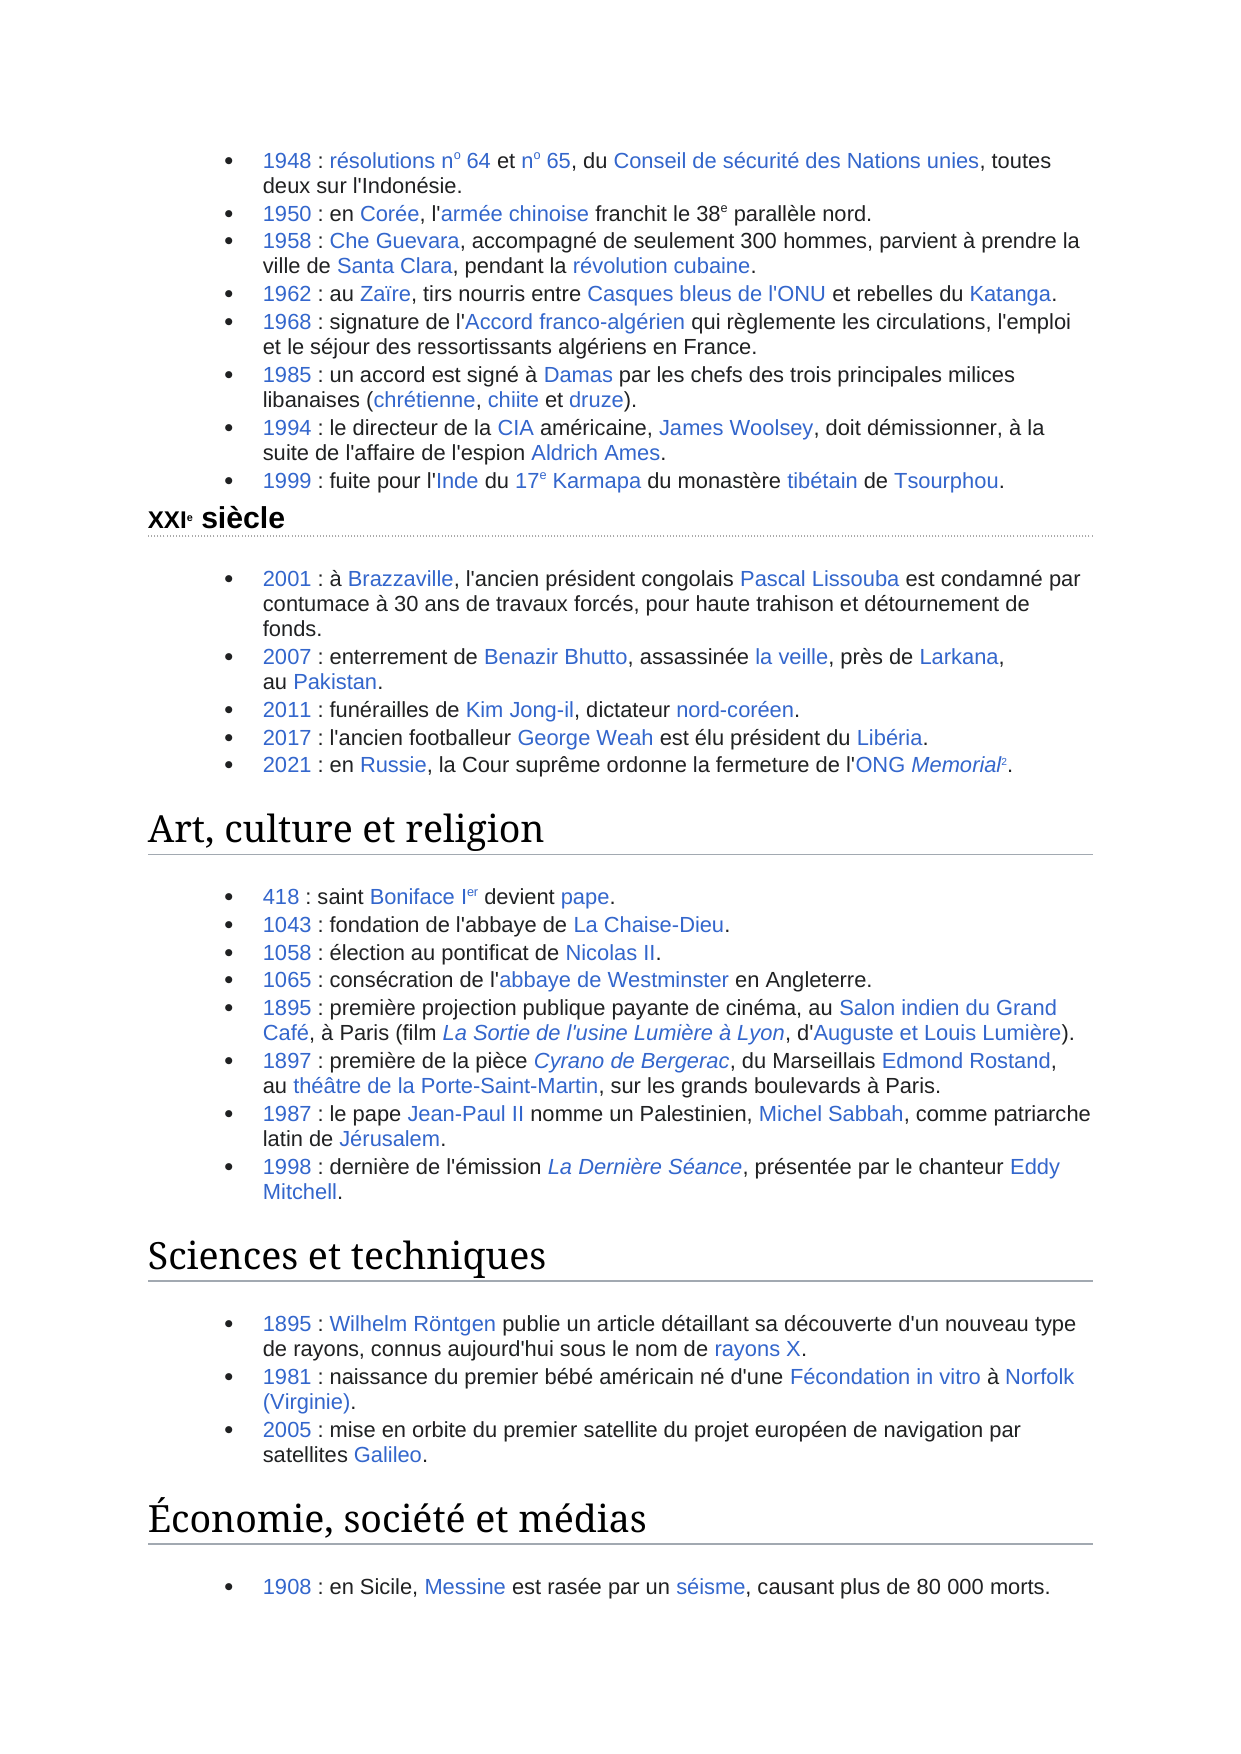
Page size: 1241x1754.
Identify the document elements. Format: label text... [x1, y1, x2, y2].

list 2011 : funérailles de Kim Jong-il, dictateur nord-coréen. [225, 697, 1093, 722]
list 418 : saint Boniface Ier devient pape. [225, 884, 1093, 909]
list 2001 : à Brazzaville, l'ancien président congolais Pascal Lissouba est condamné par contumace à 30 ans de travaux forcés, pour haute trahison et détournement de fonds. [225, 566, 1093, 641]
list 1987 : le pape Jean-Paul II nomme un Palestinien, Michel Sabbah, comme patriarche latin de Jérusalem. [225, 1101, 1093, 1151]
list 1962 : au Zaïre, tirs nourris entre Casques bleus de l'ONU et rebelles du Katanga. [225, 281, 1093, 306]
text Sciences et techniques [148, 1229, 1093, 1280]
list 2017 : l'ancien footballeur George Weah est élu président du Libéria. [225, 724, 1093, 750]
text xxie siècle [148, 500, 1093, 537]
list 1908 : en Sicile, Messine est rasée par un séisme, causant plus de 80 000 morts. [225, 1574, 1093, 1599]
text Économie, société et médias [148, 1492, 1093, 1543]
list 1994 : le directeur de la CIA américaine, James Woolsey, doit démissionner, à la suite de l'affaire de l'espion Aldrich Ames. [225, 415, 1093, 465]
list 1043 : fondation de l'abbaye de La Chaise-Dieu. [225, 912, 1093, 937]
list 1985 : un accord est signé à Damas par les chefs des trois principales milices libanaises (chrétienne, chiite et druze). [225, 362, 1093, 412]
list 1958 : Che Guevara, accompagné de seulement 300 hommes, parvient à prendre la ville de Santa Clara, pendant la révolution cubaine. [225, 228, 1093, 279]
list 1895 : Wilhelm Röntgen publie un article détaillant sa découverte d'un nouveau type de rayons, connus aujourd'hui sous le nom de rayons X. [225, 1311, 1093, 1361]
list 1981 : naissance du premier bébé américain né d'une Fécondation in vitro à Norfolk (Virginie). [225, 1364, 1093, 1414]
list 1968 : signature de l'Accord franco-algérien qui règlemente les circulations, l'emploi et le séjour des ressortissants algériens en France. [225, 309, 1093, 359]
list 1895 : première projection publique payante de cinéma, au Salon indien du Grand Café, à Paris (film La Sortie de l'usine Lumière à Lyon, d'Auguste et Louis Lumière). [225, 995, 1093, 1046]
list 1897 : première de la pièce Cyrano de Bergerac, du Marseillais Edmond Rostand, au théâtre de la Porte-Saint-Martin, sur les grands boulevards à Paris. [225, 1048, 1093, 1098]
list 1950 : en Corée, l'armée chinoise franchit le 38e parallèle nord. [225, 201, 1093, 226]
list 1999 : fuite pour l'Inde du 17e Karmapa du monastère tibétain de Tsourphou. [225, 468, 1093, 493]
list 1065 : consécration de l'abbaye de Westminster en Angleterre. [225, 967, 1093, 993]
list 1948 : résolutions no 64 et no 65, du Conseil de sécurité des Nations unies, toutes deux sur l'Indonésie. [225, 148, 1093, 198]
list 2007 : enterrement de Benazir Bhutto, assassinée la veille, près de Larkana, au Pakistan. [225, 644, 1093, 694]
list 2021 : en Russie, la Cour suprême ordonne la fermeture de l'ONG Memorial2. [225, 752, 1093, 777]
list 1058 : élection au pontificat de Nicolas II. [225, 940, 1093, 965]
list 1998 : dernière de l'émission La Dernière Séance, présentée par le chanteur Eddy Mitchell. [225, 1154, 1093, 1204]
text Art, culture et religion [148, 802, 1093, 854]
list 2005 : mise en orbite du premier satellite du projet européen de navigation par satellites Galileo. [225, 1417, 1093, 1467]
